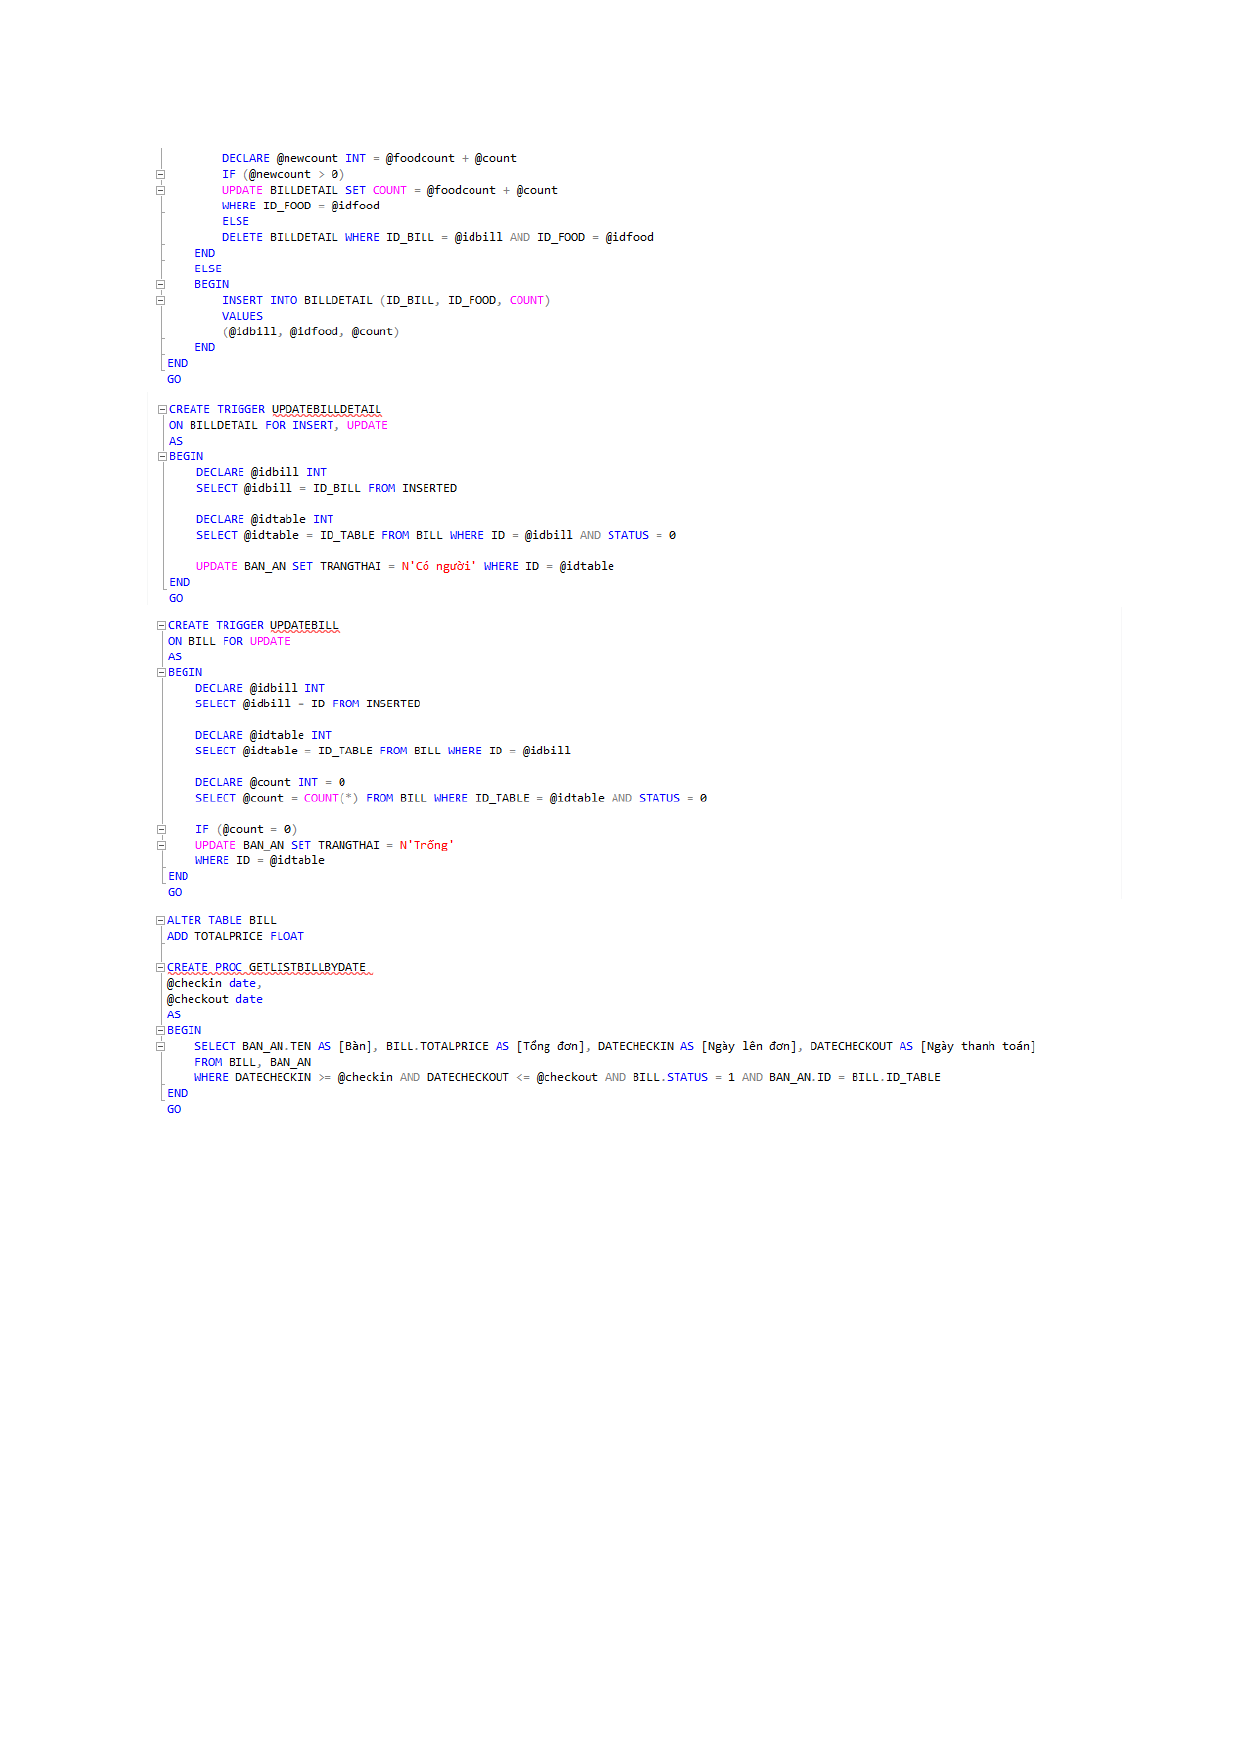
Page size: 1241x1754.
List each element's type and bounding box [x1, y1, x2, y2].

picture [147, 147, 1122, 391]
picture [147, 392, 1122, 605]
picture [147, 900, 1122, 1126]
picture [147, 607, 1122, 899]
